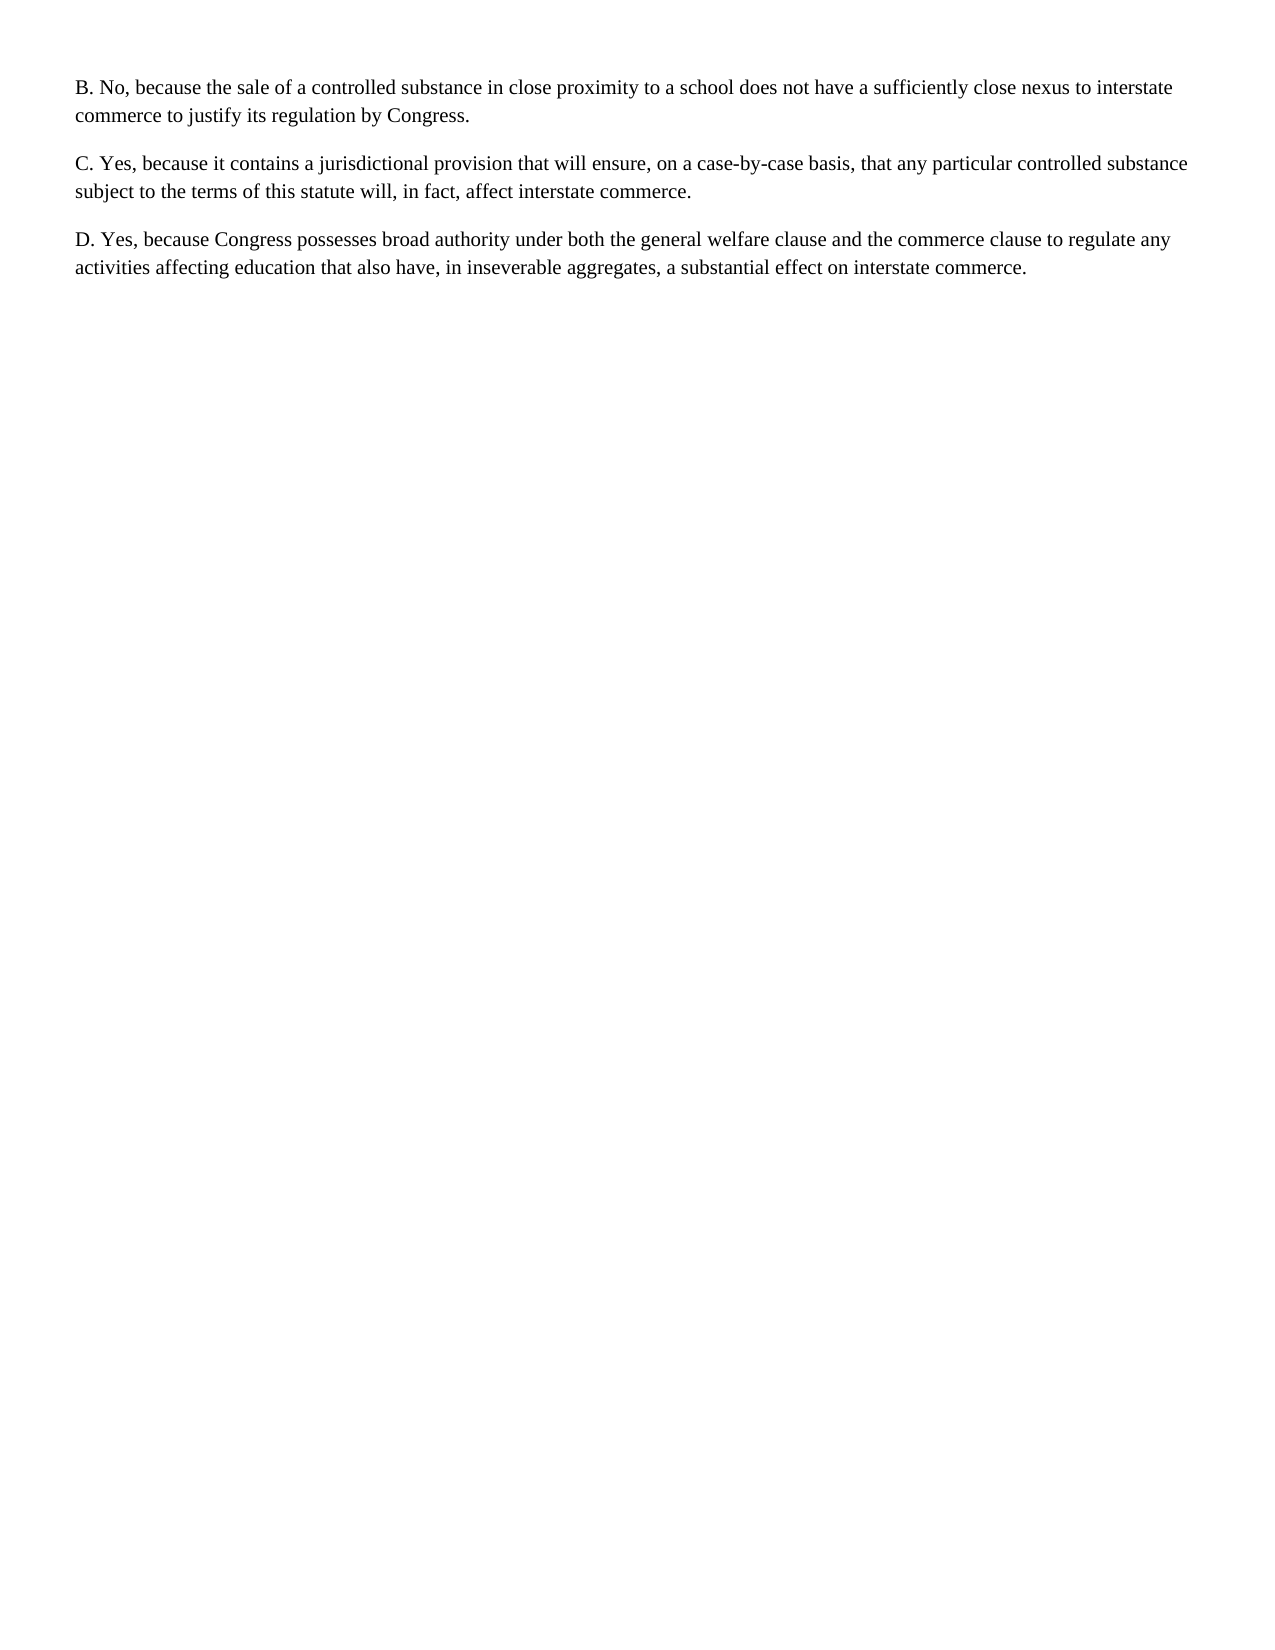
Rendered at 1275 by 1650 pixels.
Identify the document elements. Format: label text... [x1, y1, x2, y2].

text C. Yes, because it contains a jurisdictional provision that will ensure, on a case-by-case basis, that any particular controlled substance subject to the terms of this statute will, in fact, affect interstate commerce. [75, 151, 1200, 203]
text D. Yes, because Congress possesses broad authority under both the general welfare clause and the commerce clause to regulate any activities affecting education that also have, in inseverable aggregates, a substantial effect on interstate commerce. [75, 227, 1200, 279]
text B. No, because the sale of a controlled substance in close proximity to a school does not have a sufficiently close nexus to interstate commerce to justify its regulation by Congress. [75, 75, 1200, 127]
